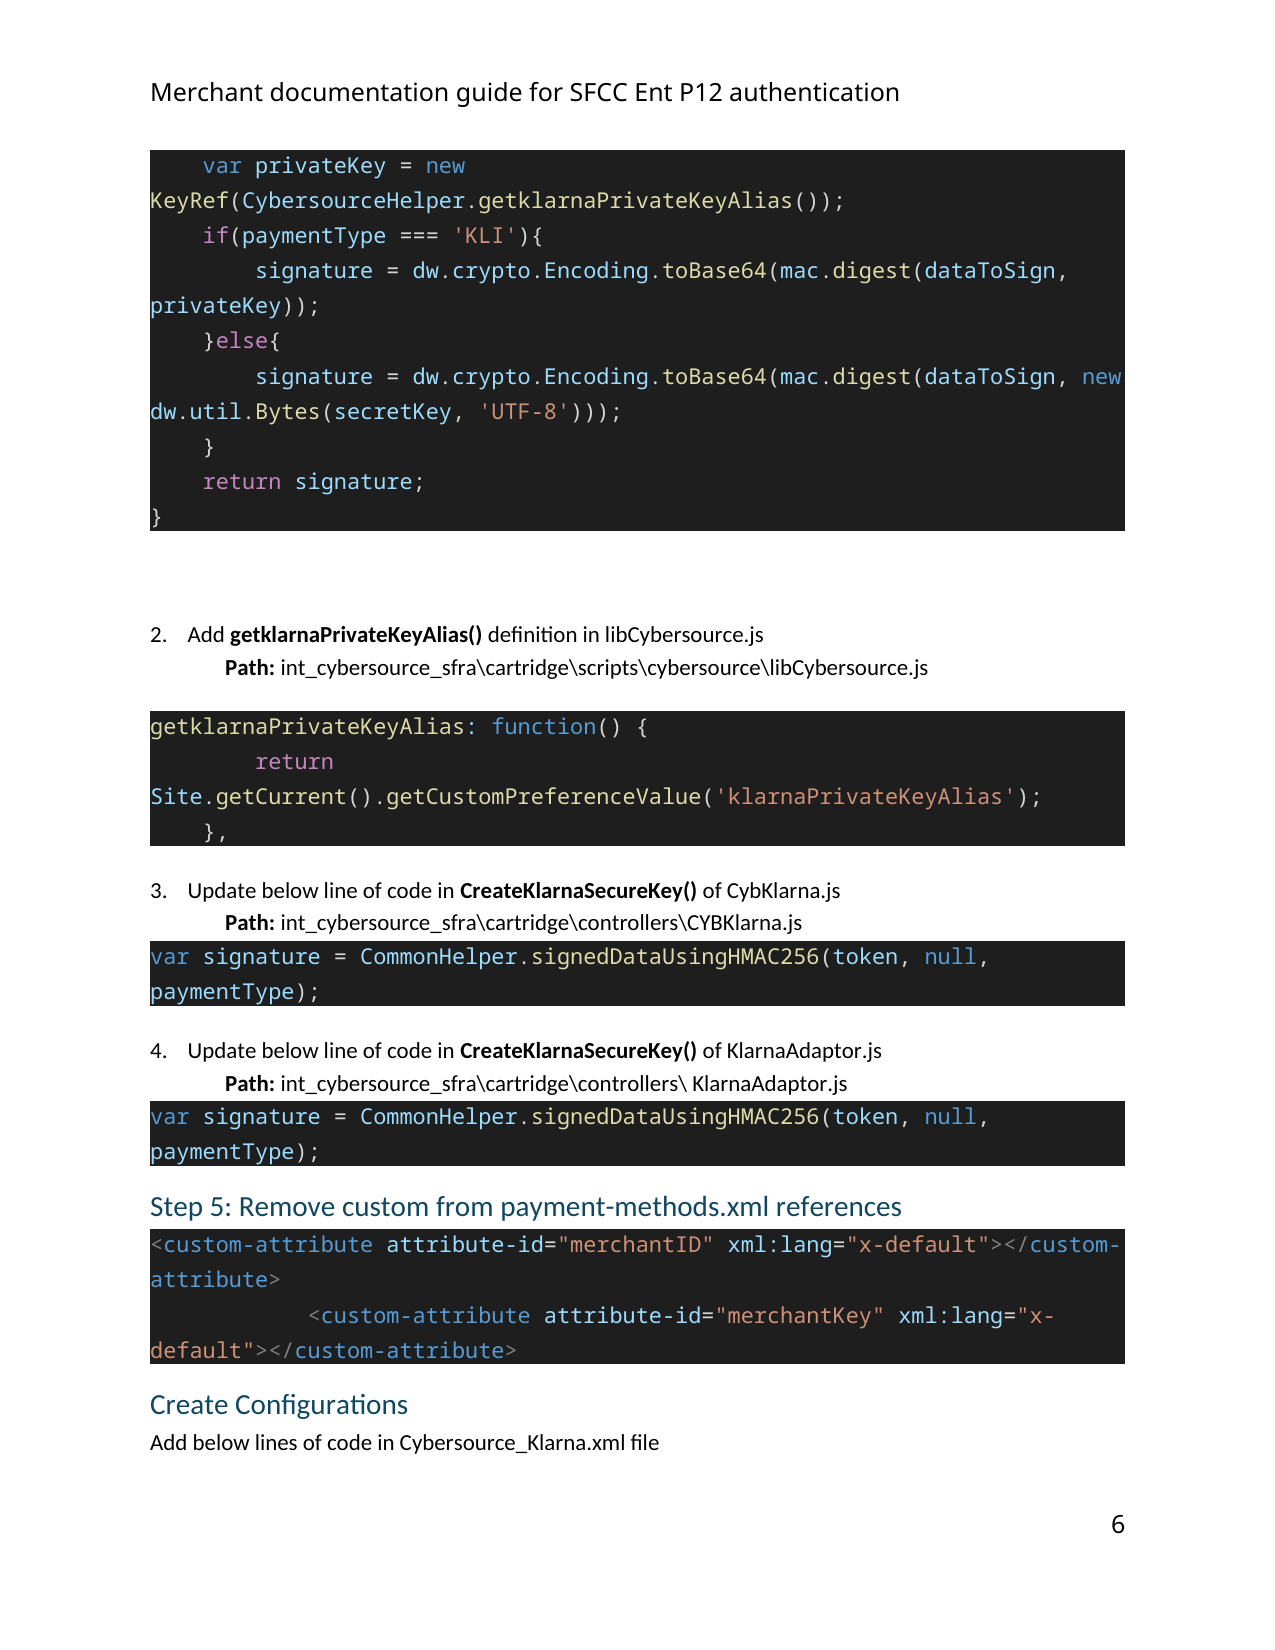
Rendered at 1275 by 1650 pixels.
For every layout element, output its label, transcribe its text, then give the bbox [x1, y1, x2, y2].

list Add getklarnaPrivateKeyAlias() definition in libCybersource.js [150, 621, 1125, 649]
list Update below line of code in CreateKlarnaSecureKey() of KlarnaAdaptor.js [150, 1036, 1125, 1064]
text var signature = CommonHelper.signedDataUsingHMAC256(token, null, paymentType); [150, 941, 1125, 1006]
text } [150, 431, 1125, 461]
subtitle Create Configurations [150, 1386, 1125, 1422]
text }else{ [150, 326, 1125, 355]
list Path: int_cybersource_sfra\cartridge\controllers\CYBKlarna.js [225, 908, 1125, 937]
text getklarnaPrivateKeyAlias: function() { [150, 711, 1125, 740]
text var privateKey = new KeyRef(CybersourceHelper.getklarnaPrivateKeyAlias()); [150, 150, 1125, 215]
text }, [150, 816, 1125, 846]
text Path: int_cybersource_sfra\cartridge\scripts\cybersource\libCybersource.js [150, 653, 1125, 681]
text <custom-attribute attribute-id="merchantKey" xml:lang="x-default"></custom-attribute> [150, 1299, 1125, 1364]
text signature = dw.crypto.Encoding.toBase64(mac.digest(dataToSign, new dw.util.Bytes(secretKey, 'UTF-8'))); [150, 361, 1125, 426]
text <custom-attribute attribute-id="merchantID" xml:lang="x-default"></custom-attribute> [150, 1229, 1125, 1294]
list Path: int_cybersource_sfra\cartridge\controllers\ KlarnaAdaptor.js [225, 1069, 1125, 1097]
list Update below line of code in CreateKlarnaSecureKey() of CybKlarna.js [150, 876, 1125, 904]
text Add below lines of code in Cybersource_Klarna.xml file [150, 1428, 1125, 1456]
text var signature = CommonHelper.signedDataUsingHMAC256(token, null, paymentType); [150, 1101, 1125, 1166]
text return Site.getCurrent().getCustomPreferenceValue('klarnaPrivateKeyAlias'); [150, 746, 1125, 811]
text if(paymentType === 'KLI'){ [150, 220, 1125, 250]
text signature = dw.crypto.Encoding.toBase64(mac.digest(dataToSign, privateKey)); [150, 255, 1125, 320]
text } [150, 501, 1125, 531]
subtitle Step 5: Remove custom from payment-methods.xml references [150, 1188, 1125, 1224]
text return signature; [150, 466, 1125, 496]
